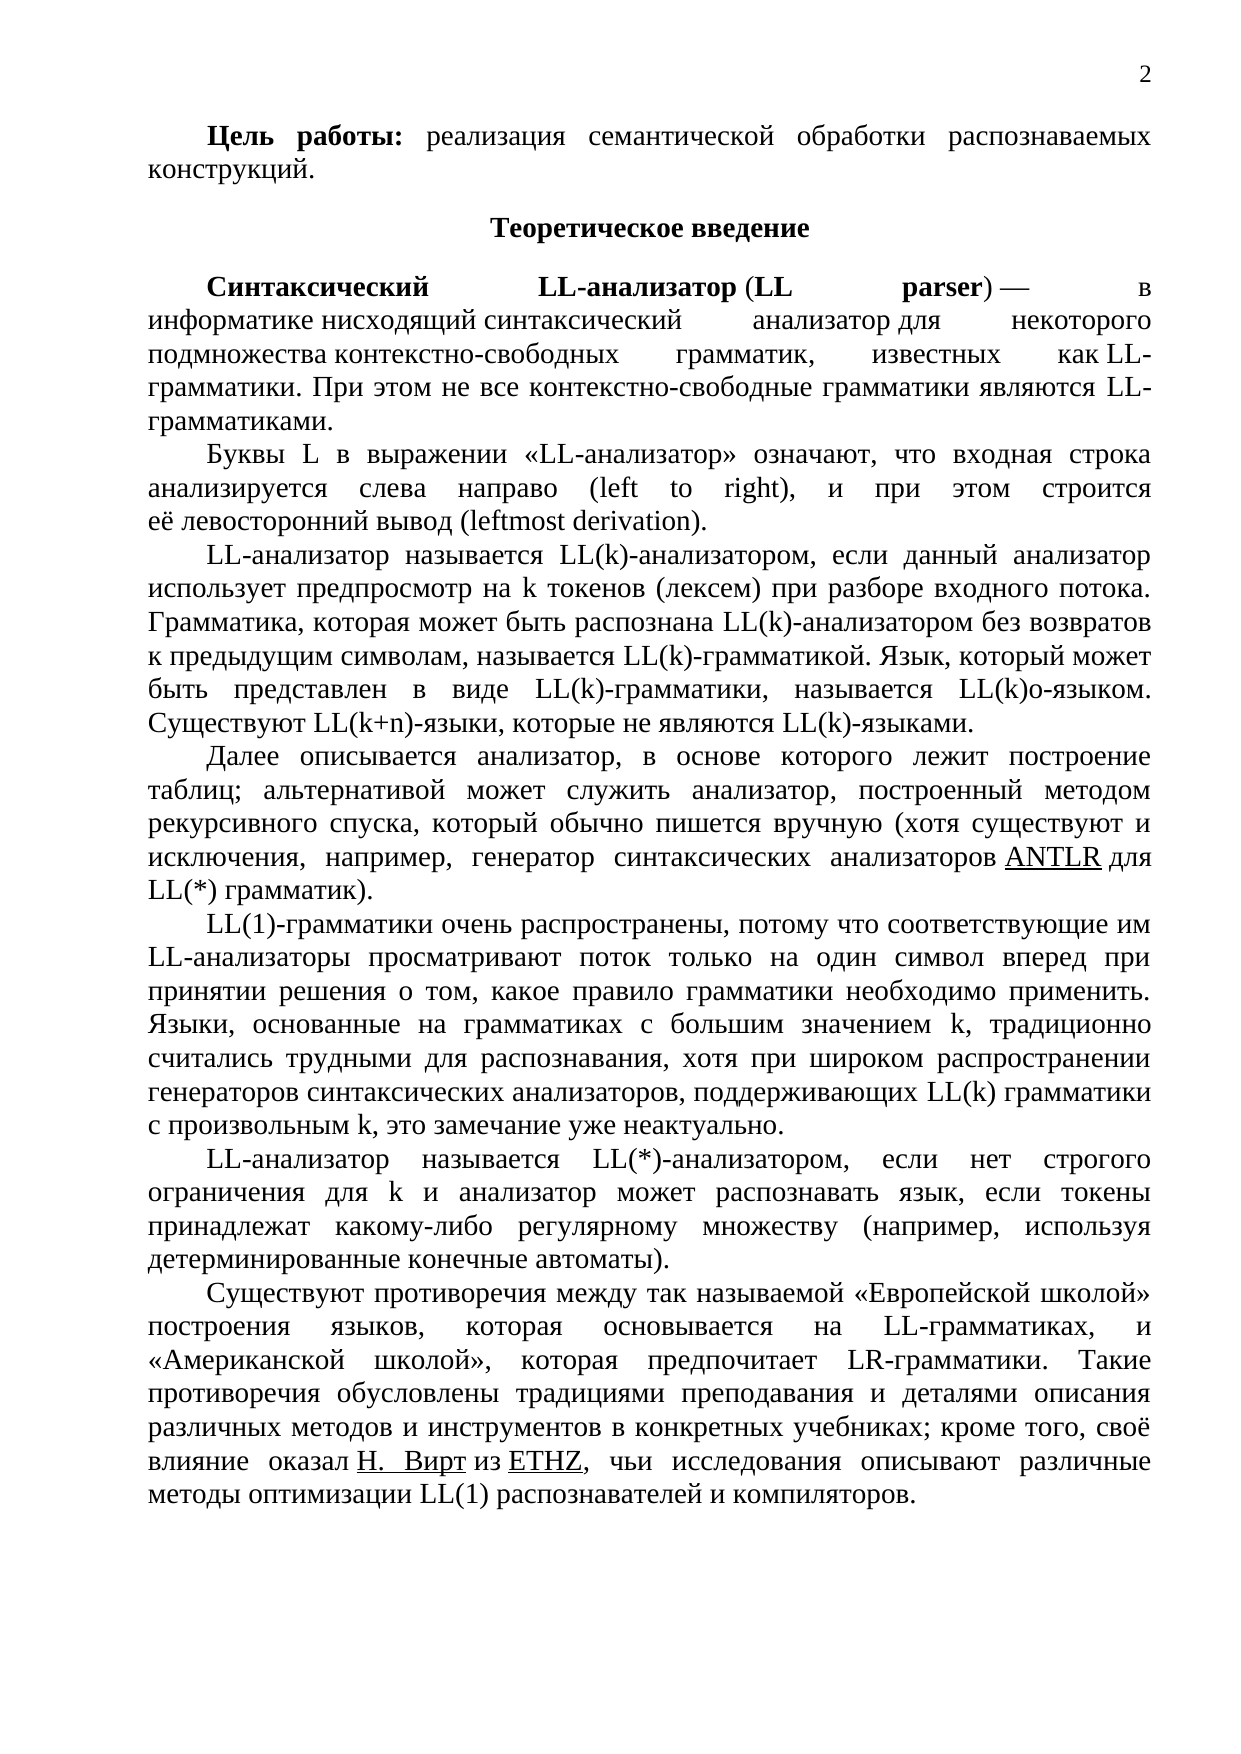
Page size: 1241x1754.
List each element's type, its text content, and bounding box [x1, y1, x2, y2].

text Существуют противоречия между так называемой «Европейской школой» построения языков, которая основывается на LL-грамматиках, и «Американской школой», которая предпочитает LR-грамматики. Такие противоречия обусловлены традициями преподавания и деталями описания различных методов и инструментов в конкретных учебниках; кроме того, своё влияние оказал Н. Вирт из ETHZ, чьи исследования описывают различные методы оптимизации LL(1) распознавателей и компиляторов. [148, 1275, 1152, 1510]
text Цель работы: реализация семантической обработки распознаваемых конструкций. [148, 118, 1152, 185]
text LL(1)-грамматики очень распространены, потому что соответствующие им LL-анализаторы просматривают поток только на один символ вперед при принятии решения о том, какое правило грамматики необходимо применить. Языки, основанные на грамматиках с большим значением k, традиционно считались трудными для распознавания, хотя при широком распространении генераторов синтаксических анализаторов, поддерживающих LL(k) грамматики с произвольным k, это замечание уже неактуально. [148, 906, 1152, 1141]
text Теоретическое введение [148, 210, 1152, 244]
text LL-анализатор называется LL(k)-анализатором, если данный анализатор использует предпросмотр на k токенов (лексем) при разборе входного потока. Грамматика, которая может быть распознана LL(k)-анализатором без возвратов к предыдущим символам, называется LL(k)-грамматикой. Язык, который может быть представлен в виде LL(k)-грамматики, называется LL(k)o-языком. Существуют LL(k+n)-языки, которые не являются LL(k)-языками. [148, 537, 1152, 738]
text Синтаксический LL-анализатор (LL parser) — в информатике нисходящий синтаксический анализатор для некоторого подмножества контекстно-свободных грамматик, известных как LL-грамматики. При этом не все контекстно-свободные грамматики являются LL-грамматиками. [148, 269, 1152, 436]
text Буквы L в выражении «LL-анализатор» означают, что входная строка анализируется слева направо (left to right), и при этом строится её левосторонний вывод (leftmost derivation). [148, 436, 1152, 537]
text Далее описывается анализатор, в основе которого лежит построение таблиц; альтернативой может служить анализатор, построенный методом рекурсивного спуска, который обычно пишется вручную (хотя существуют и исключения, например, генератор синтаксических анализаторов ANTLR для LL(*) грамматик). [148, 738, 1152, 906]
text LL-анализатор называется LL(*)-анализатором, если нет строгого ограничения для k и анализатор может распознавать язык, если токены принадлежат какому-либо регулярному множеству (например, используя детерминированные конечные автоматы). [148, 1141, 1152, 1275]
